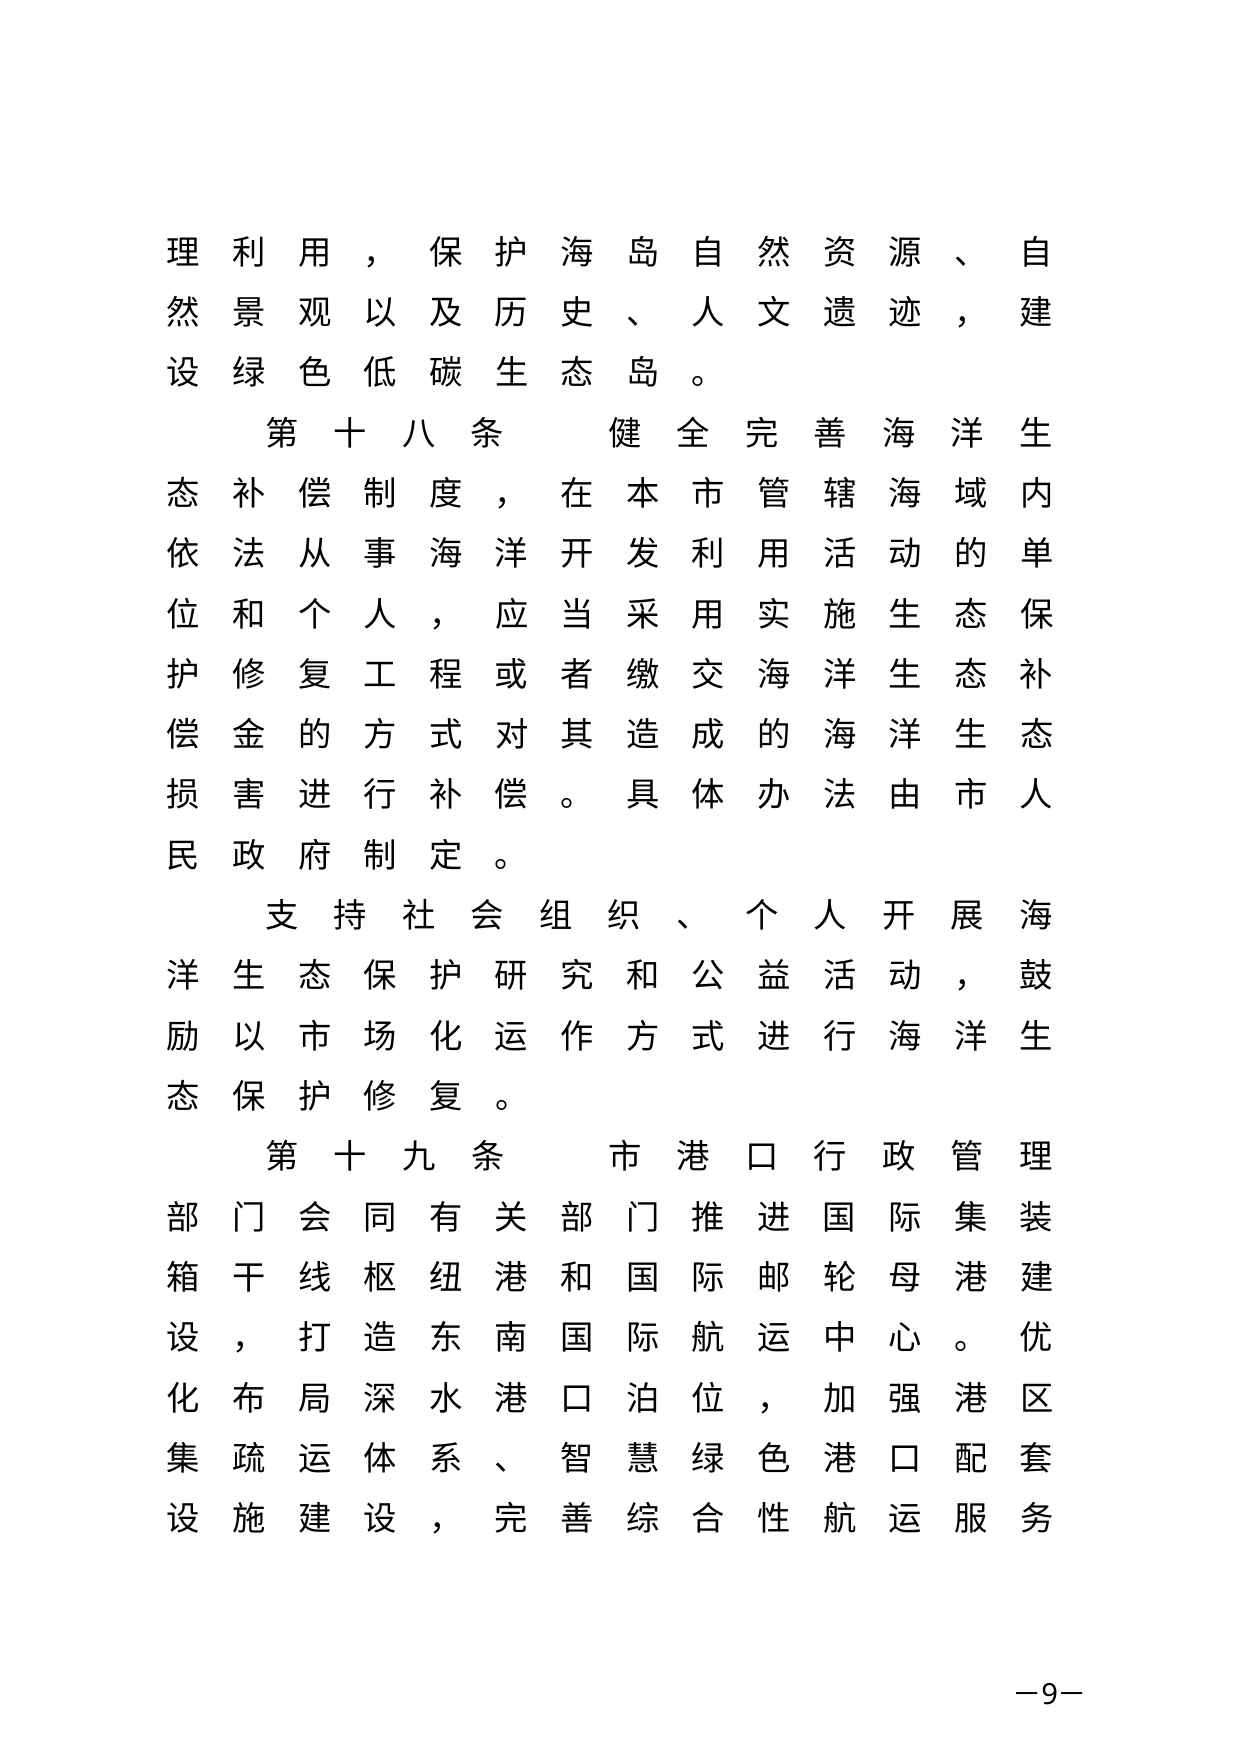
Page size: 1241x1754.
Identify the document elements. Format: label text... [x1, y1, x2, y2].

text 第十八条 健全完善海洋生态补偿制度，在本市管辖海域内依法从事海洋开发利用活动的单位和个人，应当采用实施生态保护修复工程或者缴交海洋生态补偿金的方式对其造成的海洋生态损害进行补偿。具体办法由市人民政府制定。 [167, 400, 1085, 883]
text 支持社会组织、个人开展海洋生态保护研究和公益活动，鼓励以市场化运作方式进行海洋生态保护修复。 [167, 883, 1085, 1124]
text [167, 219, 1085, 400]
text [167, 1124, 1085, 1546]
